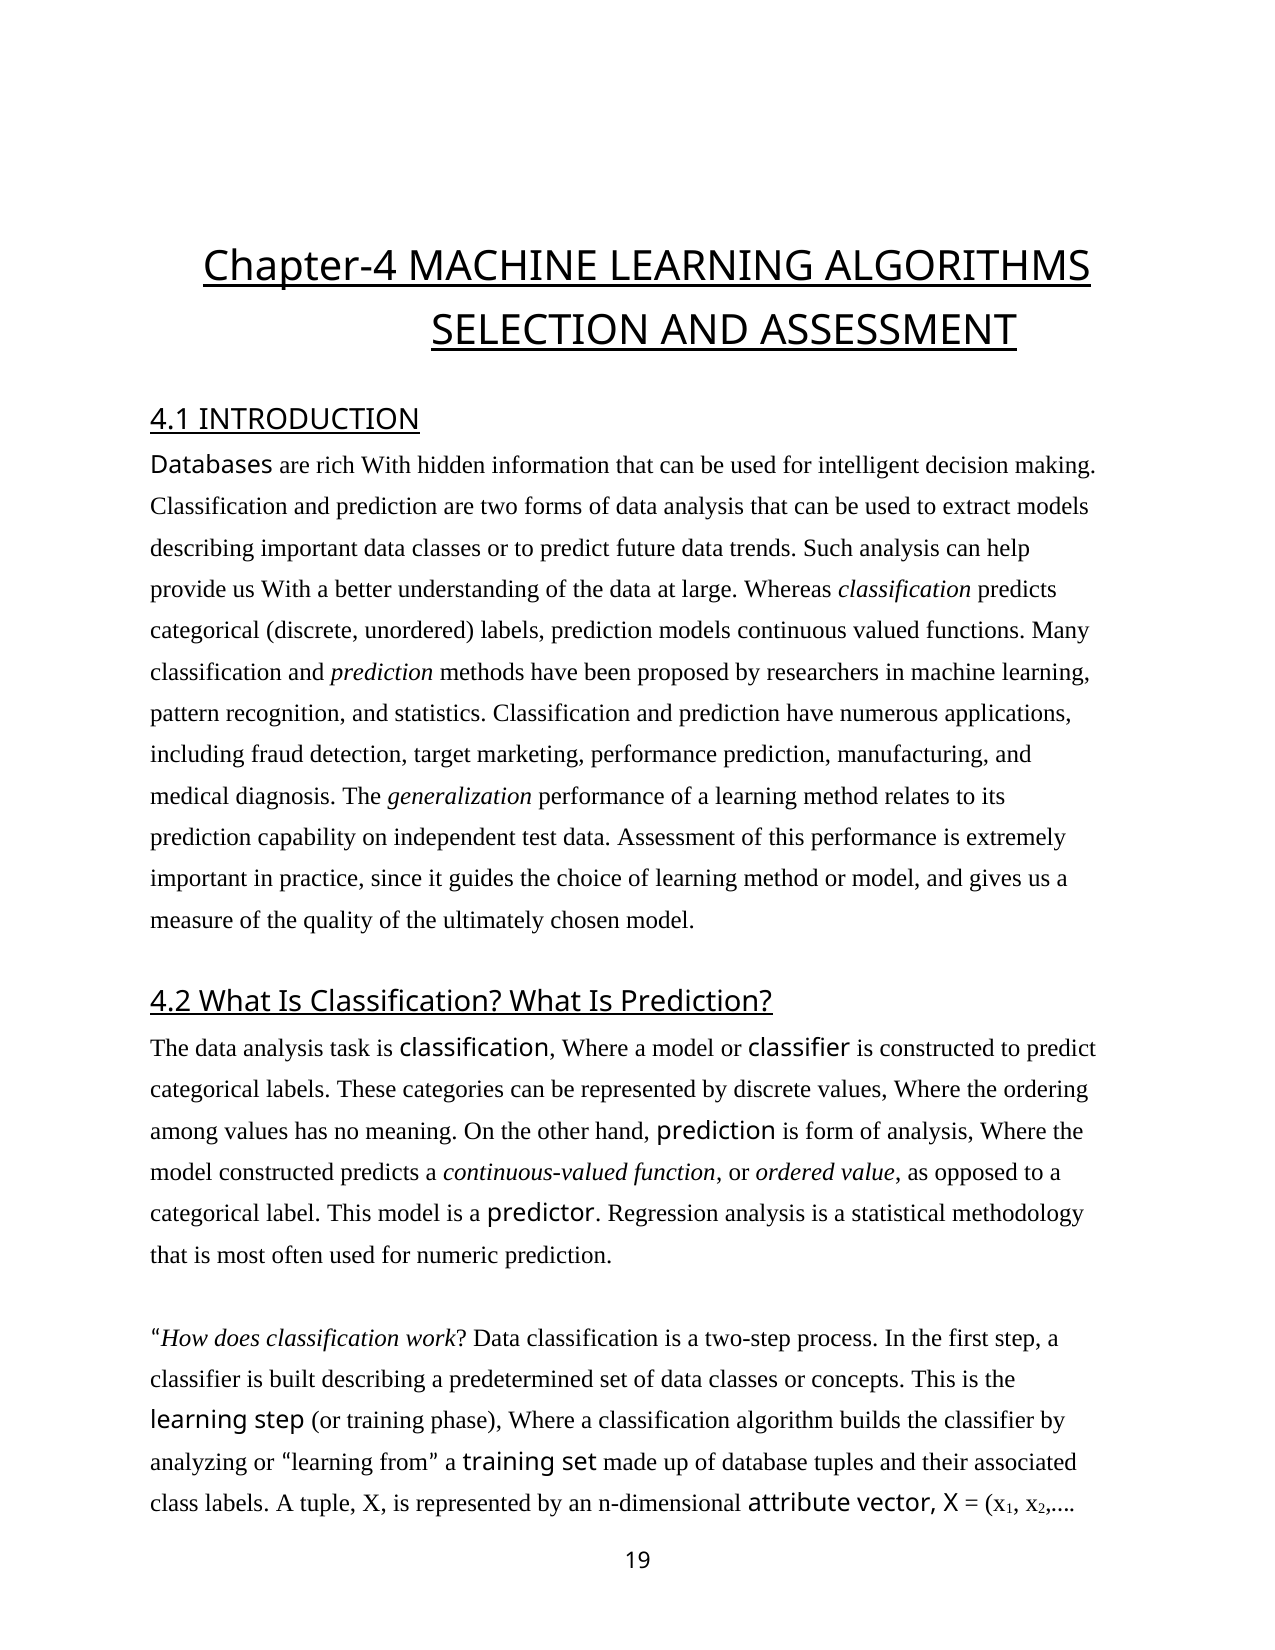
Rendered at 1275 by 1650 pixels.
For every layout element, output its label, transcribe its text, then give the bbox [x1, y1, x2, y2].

text Classification and prediction are two forms of data analysis that can be used to extract models [150, 482, 1125, 523]
text provide us With a better understanding of the data at large. Whereas classification predicts [150, 564, 1125, 606]
text among values has no meaning. On the other hand, prediction is form of analysis, Where the [150, 1106, 1125, 1147]
text “How does classification work? Data classification is a two-step process. In the first step, a [150, 1313, 1125, 1354]
text classifier is built describing a predetermined set of data classes or concepts. This is the [150, 1354, 1125, 1396]
text important in practice, since it guides the choice of learning method or model, and gives us a [150, 854, 1125, 895]
text 4.1 INTRODUCTION [150, 398, 1125, 438]
text 4.2 What Is Classification? What Is Prediction? [150, 978, 1125, 1019]
text categorical label. This model is a predictor. Regression analysis is a statistical methodology [150, 1189, 1125, 1230]
text model constructed predicts a continuous-valued function, or ordered value, as opposed to a [150, 1147, 1125, 1189]
text categorical labels. These categories can be represented by discrete values, Where the ordering [150, 1065, 1125, 1106]
text that is most often used for numeric prediction. [150, 1230, 1125, 1272]
text learning step (or training phase), Where a classification algorithm builds the classifier by [150, 1396, 1125, 1437]
text pattern recognition, and statistics. Classification and prediction have numerous applications, [150, 688, 1125, 730]
text Databases are rich With hidden information that can be used for intelligent decision making. [150, 440, 1125, 482]
text The data analysis task is classification, Where a model or classifier is constructed to predict [150, 1023, 1125, 1065]
text prediction capability on independent test data. Assessment of this performance is extremely [150, 812, 1125, 854]
text analyzing or “learning from” a training set made up of database tuples and their associated [150, 1437, 1125, 1478]
text SELECTION AND ASSESSMENT [323, 300, 1125, 357]
text classification and prediction methods have been proposed by researchers in machine learning, [150, 647, 1125, 688]
text medical diagnosis. The generalization performance of a learning method relates to its [150, 771, 1125, 812]
text including fraud detection, target marketing, performance prediction, manufacturing, and [150, 730, 1125, 771]
text describing important data classes or to predict future data trends. Such analysis can help [150, 523, 1125, 564]
text measure of the quality of the ultimately chosen model. [150, 895, 1125, 937]
text class labels. A tuple, X, is represented by an n-dimensional attribute vector, X = (x1, x2,…. [150, 1478, 1125, 1520]
text Chapter-4 MACHINE LEARNING ALGORITHMS [169, 236, 1125, 293]
text categorical (discrete, unordered) labels, prediction models continuous valued functions. Many [150, 606, 1125, 647]
